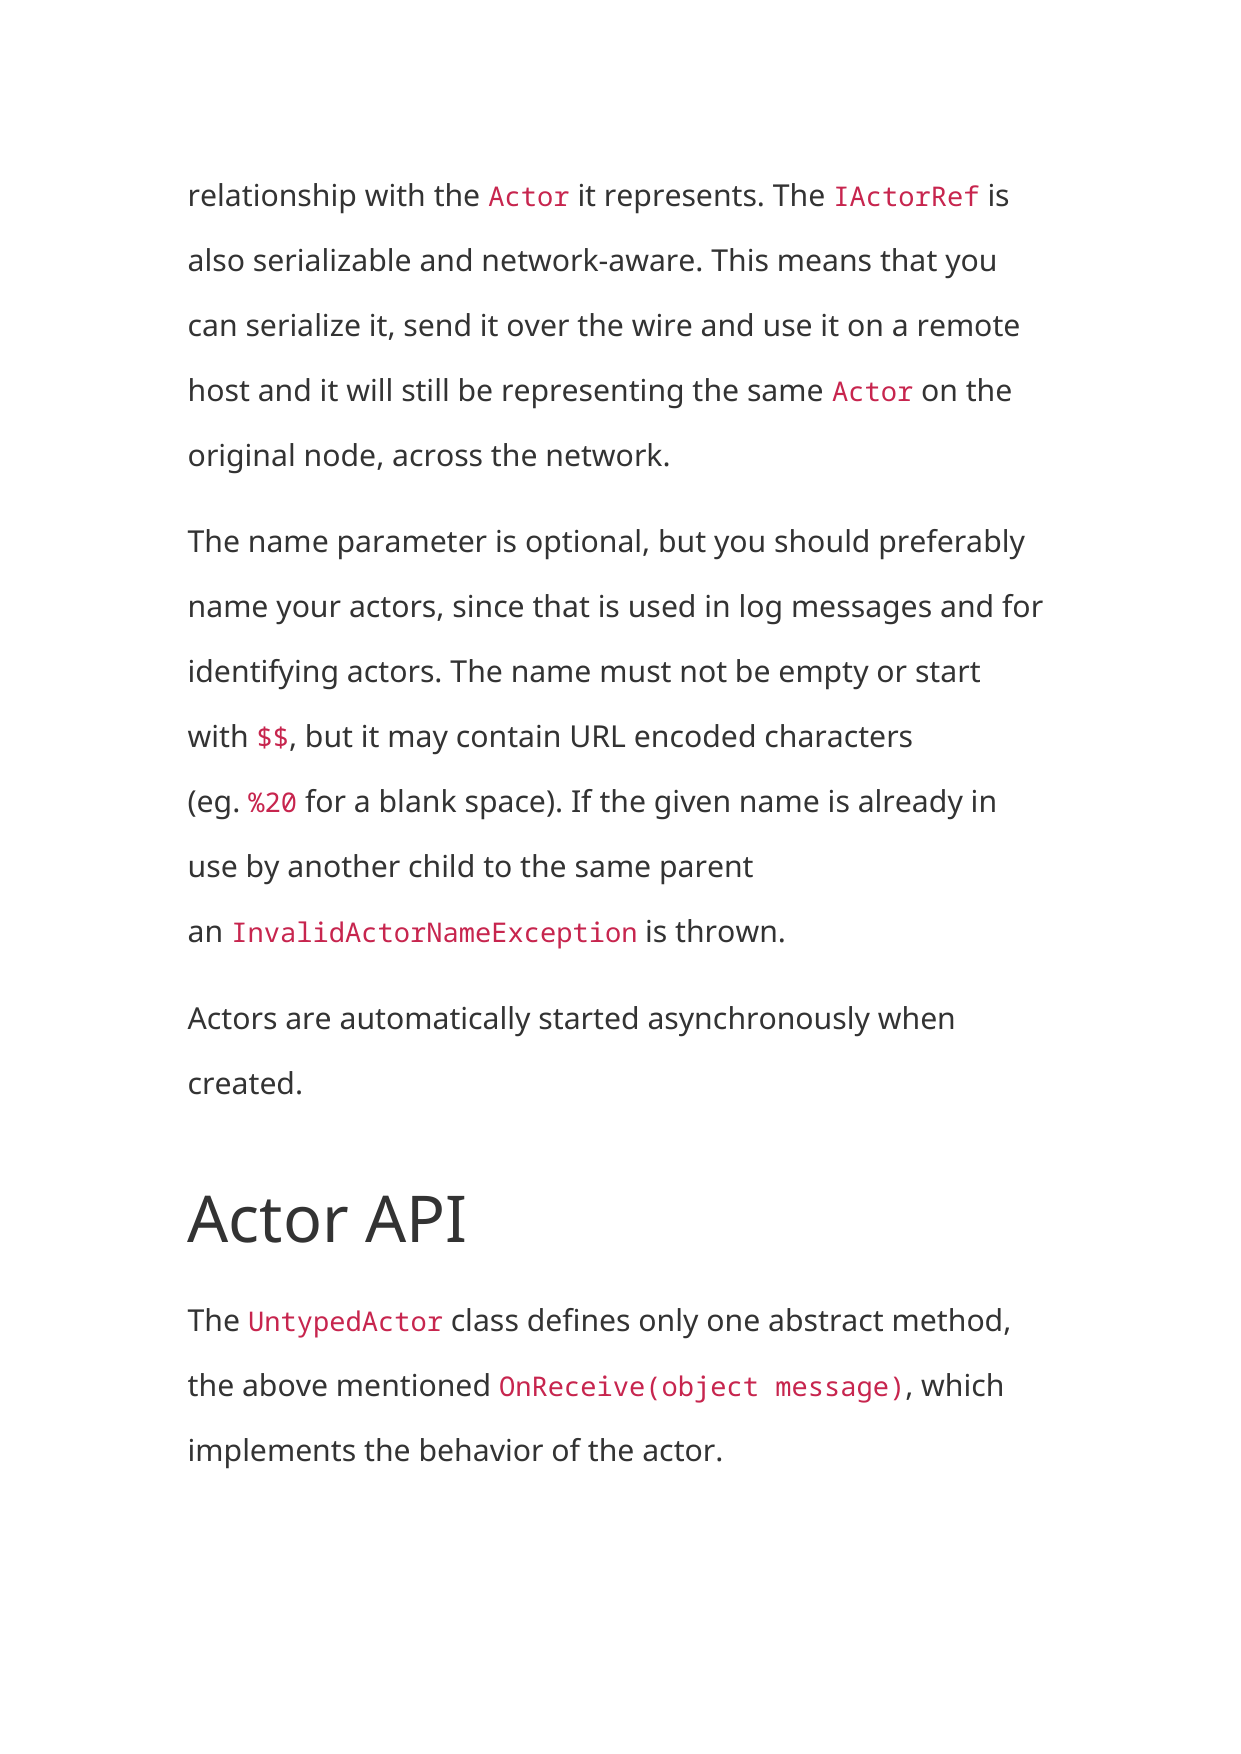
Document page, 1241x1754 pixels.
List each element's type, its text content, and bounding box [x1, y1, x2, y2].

text The UntypedActor class defines only one abstract method, the above mentioned OnReceive(object message), which implements the behavior of the actor. [187, 1287, 1053, 1482]
text The name parameter is optional, but you should preferably name your actors, since that is used in log messages and for identifying actors. The name must not be empty or start with $$, but it may contain URL encoded characters (eg. %20 for a blank space). If the given name is already in use by another child to the same parent an InvalidActorNameException is thrown. [187, 508, 1053, 963]
text Actor API [187, 1168, 1053, 1266]
text Actors are automatically started asynchronously when created. [187, 985, 1053, 1115]
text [187, 162, 1053, 487]
